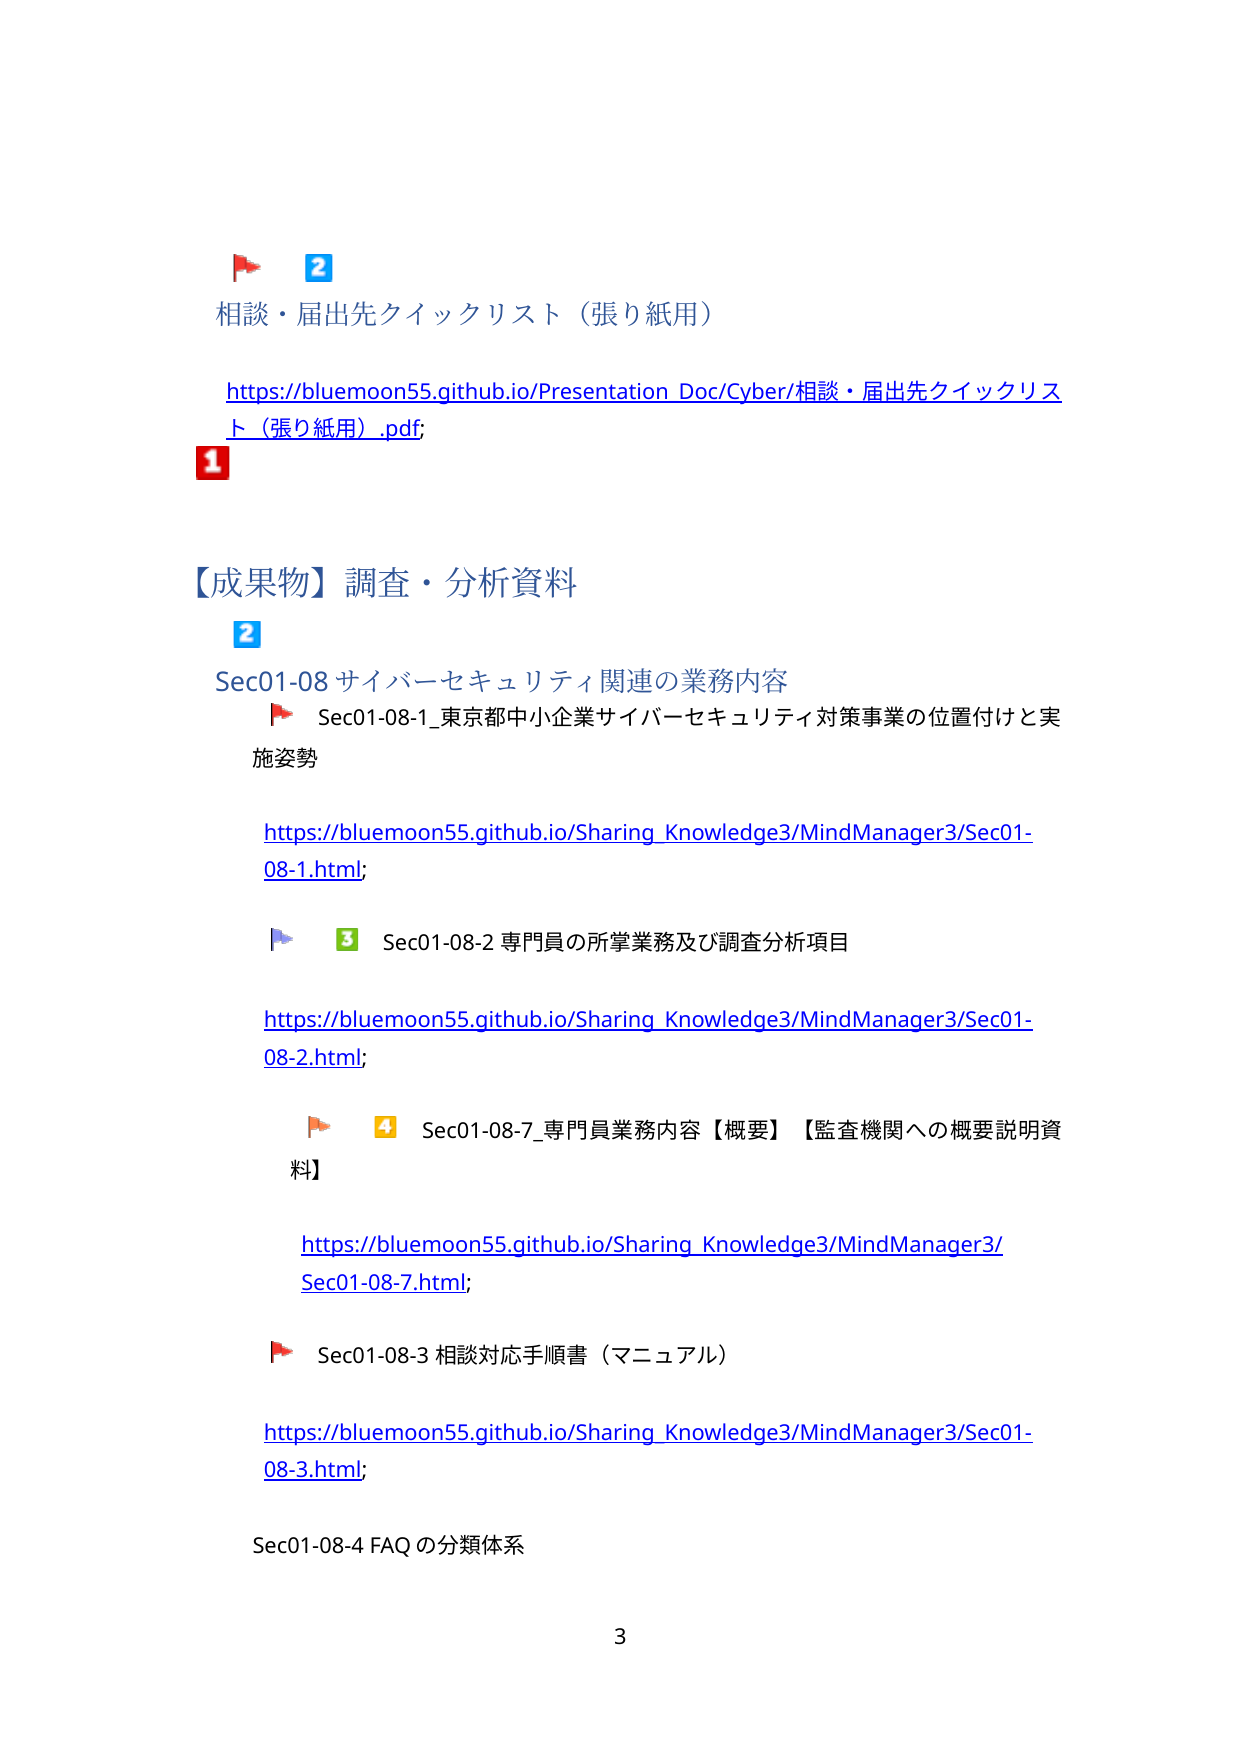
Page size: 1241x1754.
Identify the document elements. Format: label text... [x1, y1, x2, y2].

subtitle Sec01-08サイバーセキュリティ関連の業務内容 [215, 663, 1063, 700]
picture [374, 1116, 397, 1138]
picture [196, 446, 230, 480]
list Sec01-08-4 FAQの分類体系 [252, 1525, 1063, 1563]
list https://bluemoon55.github.io/Sharing_Knowledge3/MindManager3/Sec01-08-1.html; [263, 813, 1063, 888]
picture [336, 928, 359, 951]
list Sec01-08-7_専門員業務内容【概要】【監査機関への概要説明資料】 [290, 1113, 1063, 1188]
list Sec01-08-3 相談対応手順書（マニュアル） [252, 1338, 1063, 1375]
subtitle 【成果物】調査・分析資料 [177, 546, 1063, 621]
list https://bluemoon55.github.io/Sharing_Knowledge3/MindManager3/Sec01-08-7.html; [301, 1225, 1063, 1300]
list https://bluemoon55.github.io/Sharing_Knowledge3/MindManager3/Sec01-08-3.html; [263, 1413, 1063, 1488]
picture [271, 703, 293, 726]
list https://bluemoon55.github.io/Presentation_Doc/Cyber/相談・届出先クイックリスト（張り紙用）.pdf; [226, 371, 1063, 446]
picture [233, 254, 261, 282]
picture [271, 1341, 293, 1363]
picture [305, 254, 333, 282]
list Sec01-08-1_東京都中小企業サイバーセキュリティ対策事業の位置付けと実施姿勢 [252, 700, 1063, 775]
picture [233, 621, 261, 648]
list https://bluemoon55.github.io/Sharing_Knowledge3/MindManager3/Sec01-08-2.html; [263, 1000, 1063, 1075]
subtitle 相談・届出先クイックリスト（張り紙用） [215, 296, 1063, 333]
list Sec01-08-2 専門員の所掌業務及び調査分析項目 [252, 925, 1063, 963]
picture [308, 1116, 331, 1138]
picture [271, 928, 293, 951]
